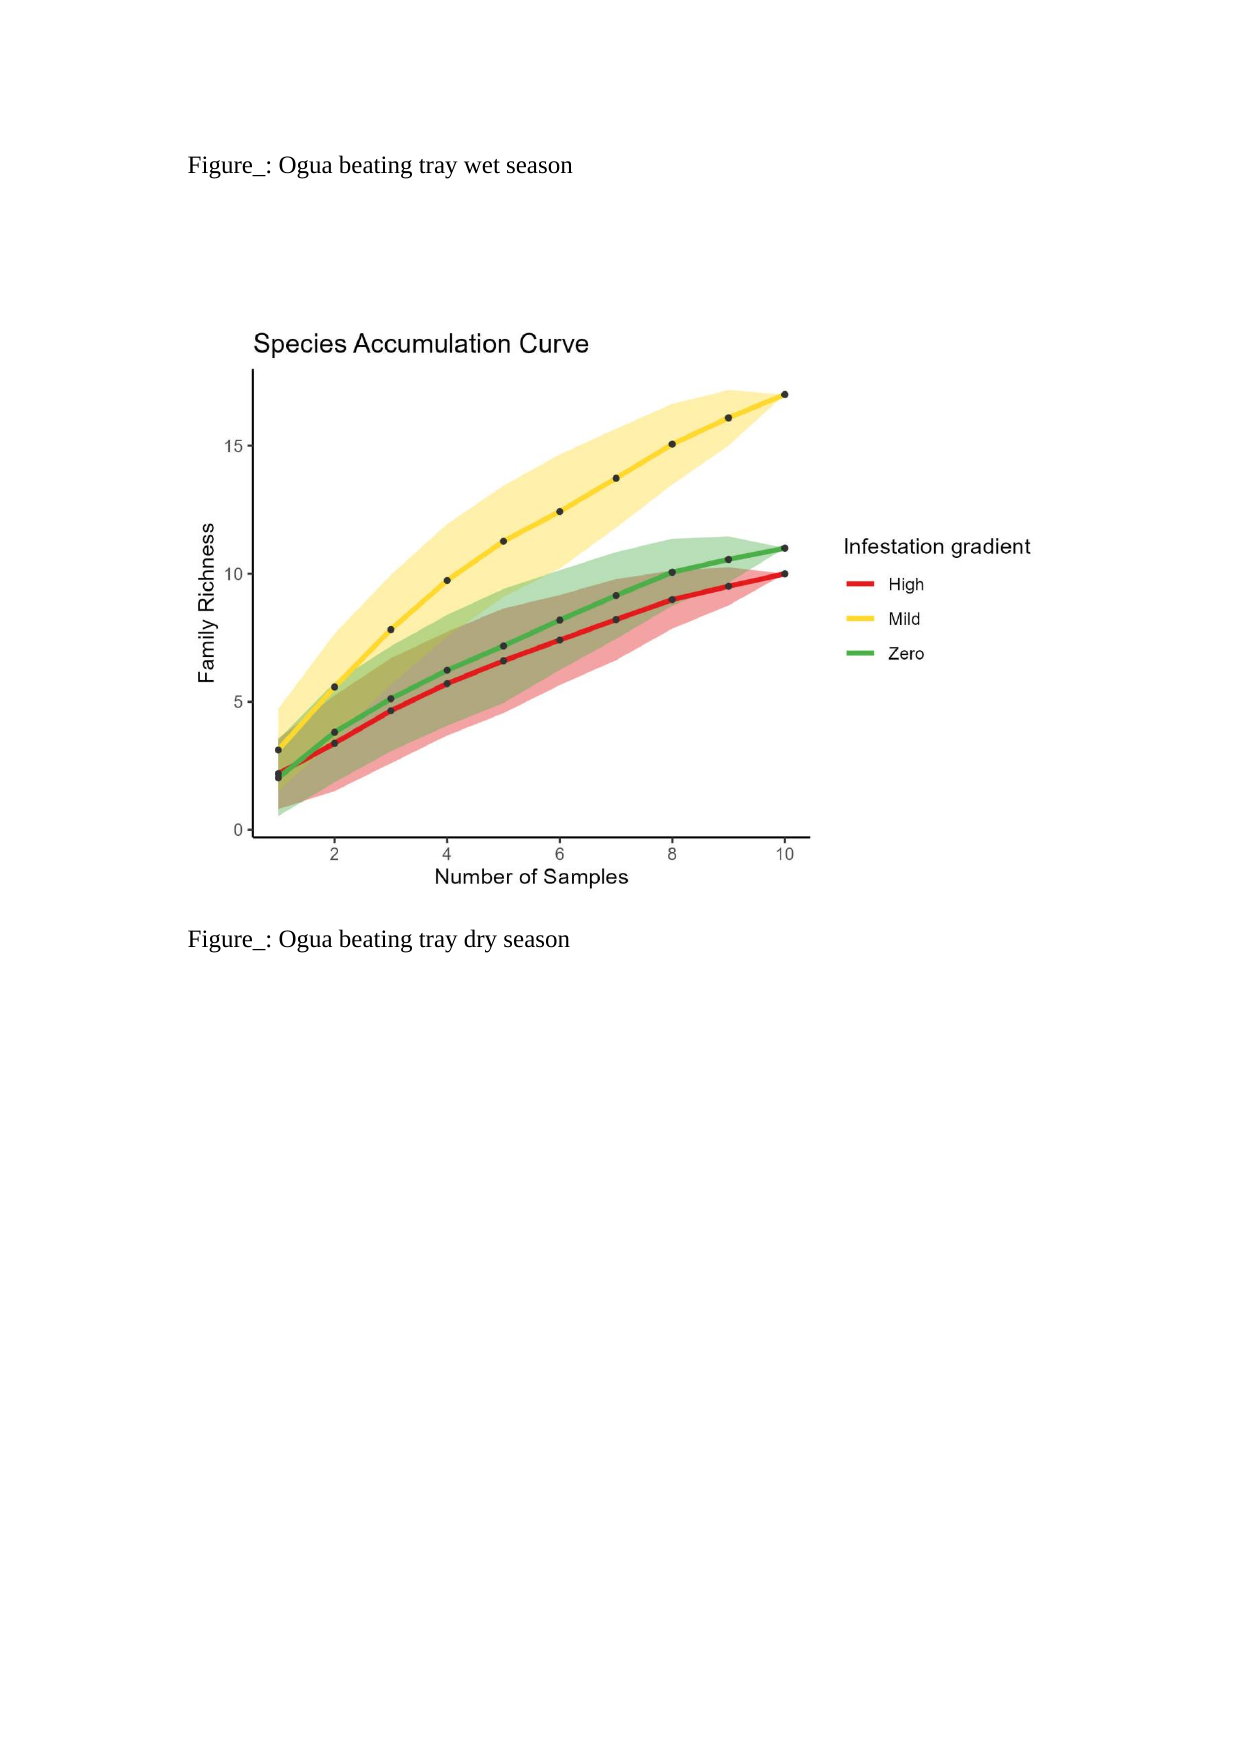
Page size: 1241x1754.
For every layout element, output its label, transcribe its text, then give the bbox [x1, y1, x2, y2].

text Figure_: Ogua beating tray dry season [187, 924, 1053, 953]
text Figure_: Ogua beating tray wet season [187, 150, 1053, 179]
picture [187, 322, 1052, 899]
